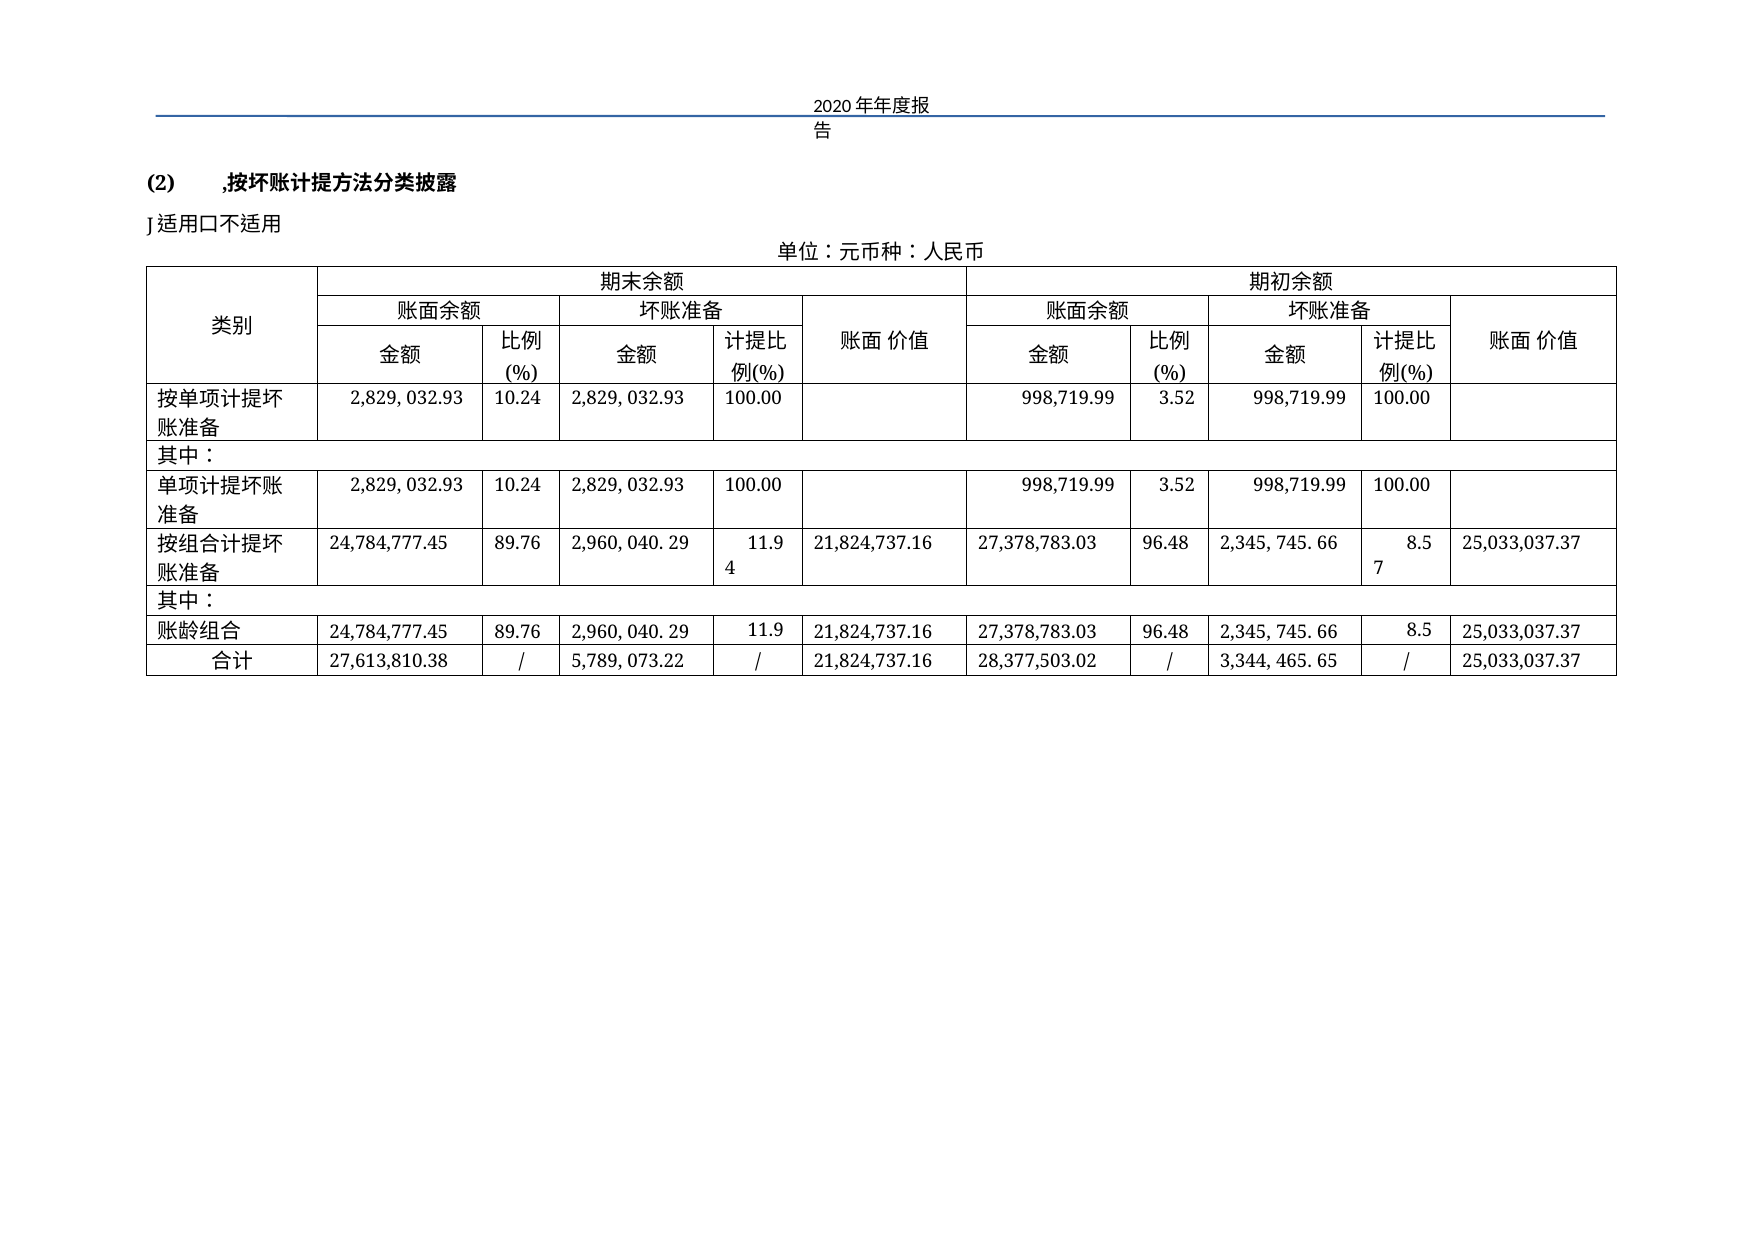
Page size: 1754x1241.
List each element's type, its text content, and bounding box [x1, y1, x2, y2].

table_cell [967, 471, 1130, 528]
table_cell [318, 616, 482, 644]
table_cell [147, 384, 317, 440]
text J适用口不适用 [147, 209, 1616, 237]
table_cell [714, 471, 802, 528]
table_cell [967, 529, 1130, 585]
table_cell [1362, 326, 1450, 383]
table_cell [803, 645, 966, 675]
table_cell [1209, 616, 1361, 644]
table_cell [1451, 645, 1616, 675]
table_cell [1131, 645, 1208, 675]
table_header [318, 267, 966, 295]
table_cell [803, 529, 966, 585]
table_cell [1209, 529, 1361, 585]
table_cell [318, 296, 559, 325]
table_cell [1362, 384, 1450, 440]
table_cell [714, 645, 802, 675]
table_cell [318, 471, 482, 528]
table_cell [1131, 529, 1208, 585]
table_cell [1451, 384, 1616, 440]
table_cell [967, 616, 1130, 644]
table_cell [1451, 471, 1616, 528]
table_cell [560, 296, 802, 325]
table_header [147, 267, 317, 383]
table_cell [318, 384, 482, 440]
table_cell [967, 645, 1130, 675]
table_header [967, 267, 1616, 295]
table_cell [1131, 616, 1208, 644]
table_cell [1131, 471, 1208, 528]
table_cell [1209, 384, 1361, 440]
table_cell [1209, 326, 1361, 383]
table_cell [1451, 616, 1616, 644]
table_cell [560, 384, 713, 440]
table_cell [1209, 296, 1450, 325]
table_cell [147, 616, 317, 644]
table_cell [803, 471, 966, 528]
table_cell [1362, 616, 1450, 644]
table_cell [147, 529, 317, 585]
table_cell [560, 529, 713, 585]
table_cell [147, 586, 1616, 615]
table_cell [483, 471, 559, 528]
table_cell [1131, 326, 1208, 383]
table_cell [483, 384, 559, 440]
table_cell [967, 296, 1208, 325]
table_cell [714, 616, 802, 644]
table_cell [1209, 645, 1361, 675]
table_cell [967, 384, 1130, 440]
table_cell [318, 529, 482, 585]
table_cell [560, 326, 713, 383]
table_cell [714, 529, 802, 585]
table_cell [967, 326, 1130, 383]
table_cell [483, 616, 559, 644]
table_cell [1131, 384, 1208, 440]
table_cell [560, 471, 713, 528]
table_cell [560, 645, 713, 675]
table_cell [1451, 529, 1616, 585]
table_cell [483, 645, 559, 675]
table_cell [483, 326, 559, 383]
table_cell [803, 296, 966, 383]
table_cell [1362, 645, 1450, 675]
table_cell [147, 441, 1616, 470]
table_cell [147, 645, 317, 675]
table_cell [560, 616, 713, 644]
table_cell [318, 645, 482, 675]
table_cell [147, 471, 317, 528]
text 单位：元币种：人民币 [147, 237, 1616, 266]
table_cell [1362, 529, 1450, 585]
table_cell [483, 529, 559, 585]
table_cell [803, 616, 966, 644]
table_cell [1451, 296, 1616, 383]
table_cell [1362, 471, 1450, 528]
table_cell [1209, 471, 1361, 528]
list ,按坏账计提方法分类披露 [147, 168, 1616, 197]
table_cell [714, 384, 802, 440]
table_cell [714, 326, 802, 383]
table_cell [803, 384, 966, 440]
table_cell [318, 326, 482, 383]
